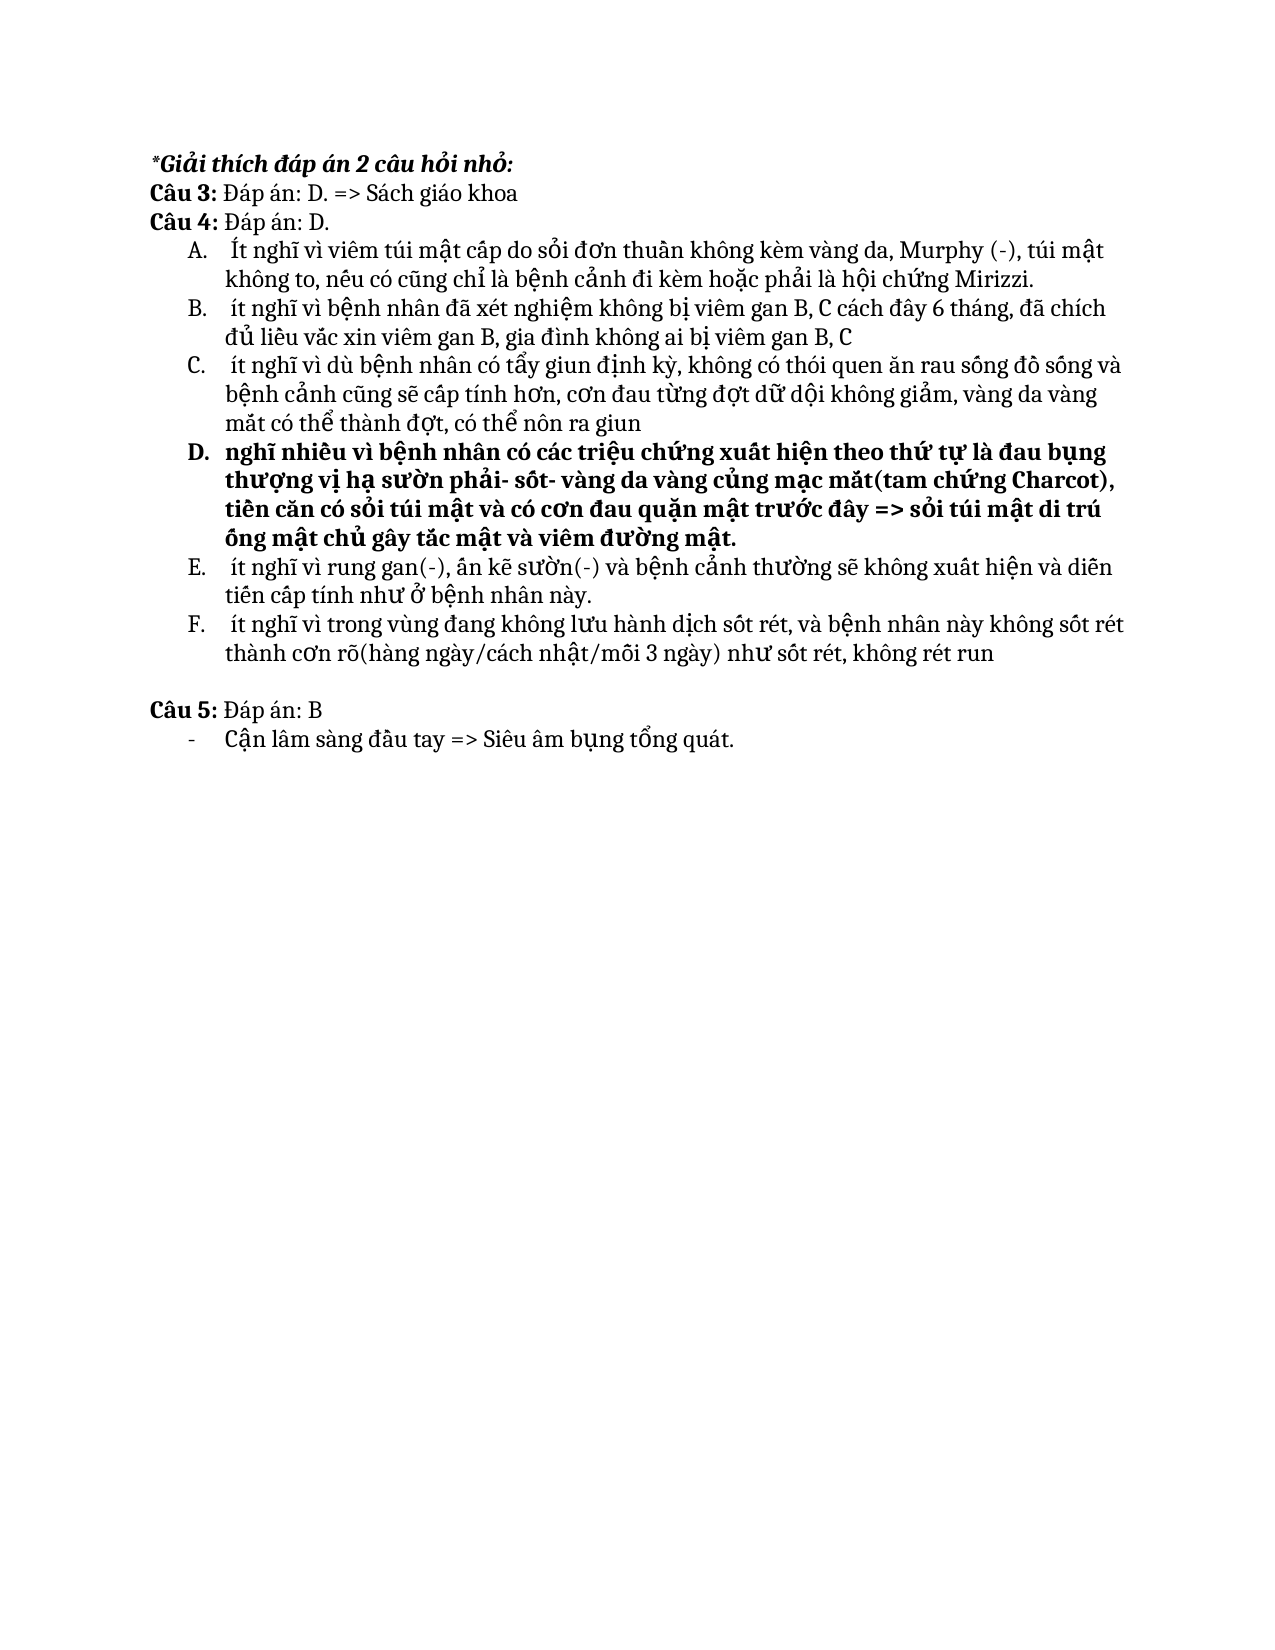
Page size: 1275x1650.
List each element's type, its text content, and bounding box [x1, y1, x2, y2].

list Ít nghĩ vì viêm túi mật cấp do sỏi đơn thuần không kèm vàng da, Murphy (-), túi mật không to, nếu có cũng chỉ là bệnh cảnh đi kèm hoặc phải là hội chứng Mirizzi. [187, 236, 1125, 294]
text Câu 5: Đáp án: B [150, 696, 1125, 725]
text *Giải thích đáp án 2 câu hỏi nhỏ: [150, 150, 1125, 179]
text Câu 3: Đáp án: D. => Sách giáo khoa [150, 179, 1125, 207]
list ít nghĩ vì trong vùng đang không lưu hành dịch sốt rét, và bệnh nhân này không sốt rét thành cơn rõ(hàng ngày/cách nhật/mỗi 3 ngày) như sốt rét, không rét run [187, 610, 1125, 667]
list ít nghĩ vì bệnh nhân đã xét nghiệm không bị viêm gan B, C cách đây 6 tháng, đã chích đủ liều vắc xin viêm gan B, gia đình không ai bị viêm gan B, C [187, 294, 1125, 351]
list ít nghĩ vì rung gan(-), ấn kẽ sườn(-) và bệnh cảnh thường sẽ không xuất hiện và diễn tiến cấp tính như ở bệnh nhân này. [187, 552, 1125, 610]
list nghĩ nhiều vì bệnh nhân có các triệu chứng xuất hiện theo thứ tự là đau bụng thượng vị hạ sườn phải- sốt- vàng da vàng củng mạc mắt(tam chứng Charcot), tiền căn có sỏi túi mật và có cơn đau quặn mật trước đây => sỏi túi mật di trú ống mật chủ gây tắc mật và viêm đường mật. [187, 437, 1125, 552]
text Câu 4: Đáp án: D. [150, 207, 1125, 236]
list Cận lâm sàng đầu tay => Siêu âm bụng tổng quát. [187, 725, 1125, 754]
list ít nghĩ vì dù bệnh nhân có tẩy giun định kỳ, không có thói quen ăn rau sống đồ sống và bệnh cảnh cũng sẽ cấp tính hơn, cơn đau từng đợt dữ dội không giảm, vàng da vàng mắt có thể thành đợt, có thể nôn ra giun [187, 351, 1125, 437]
